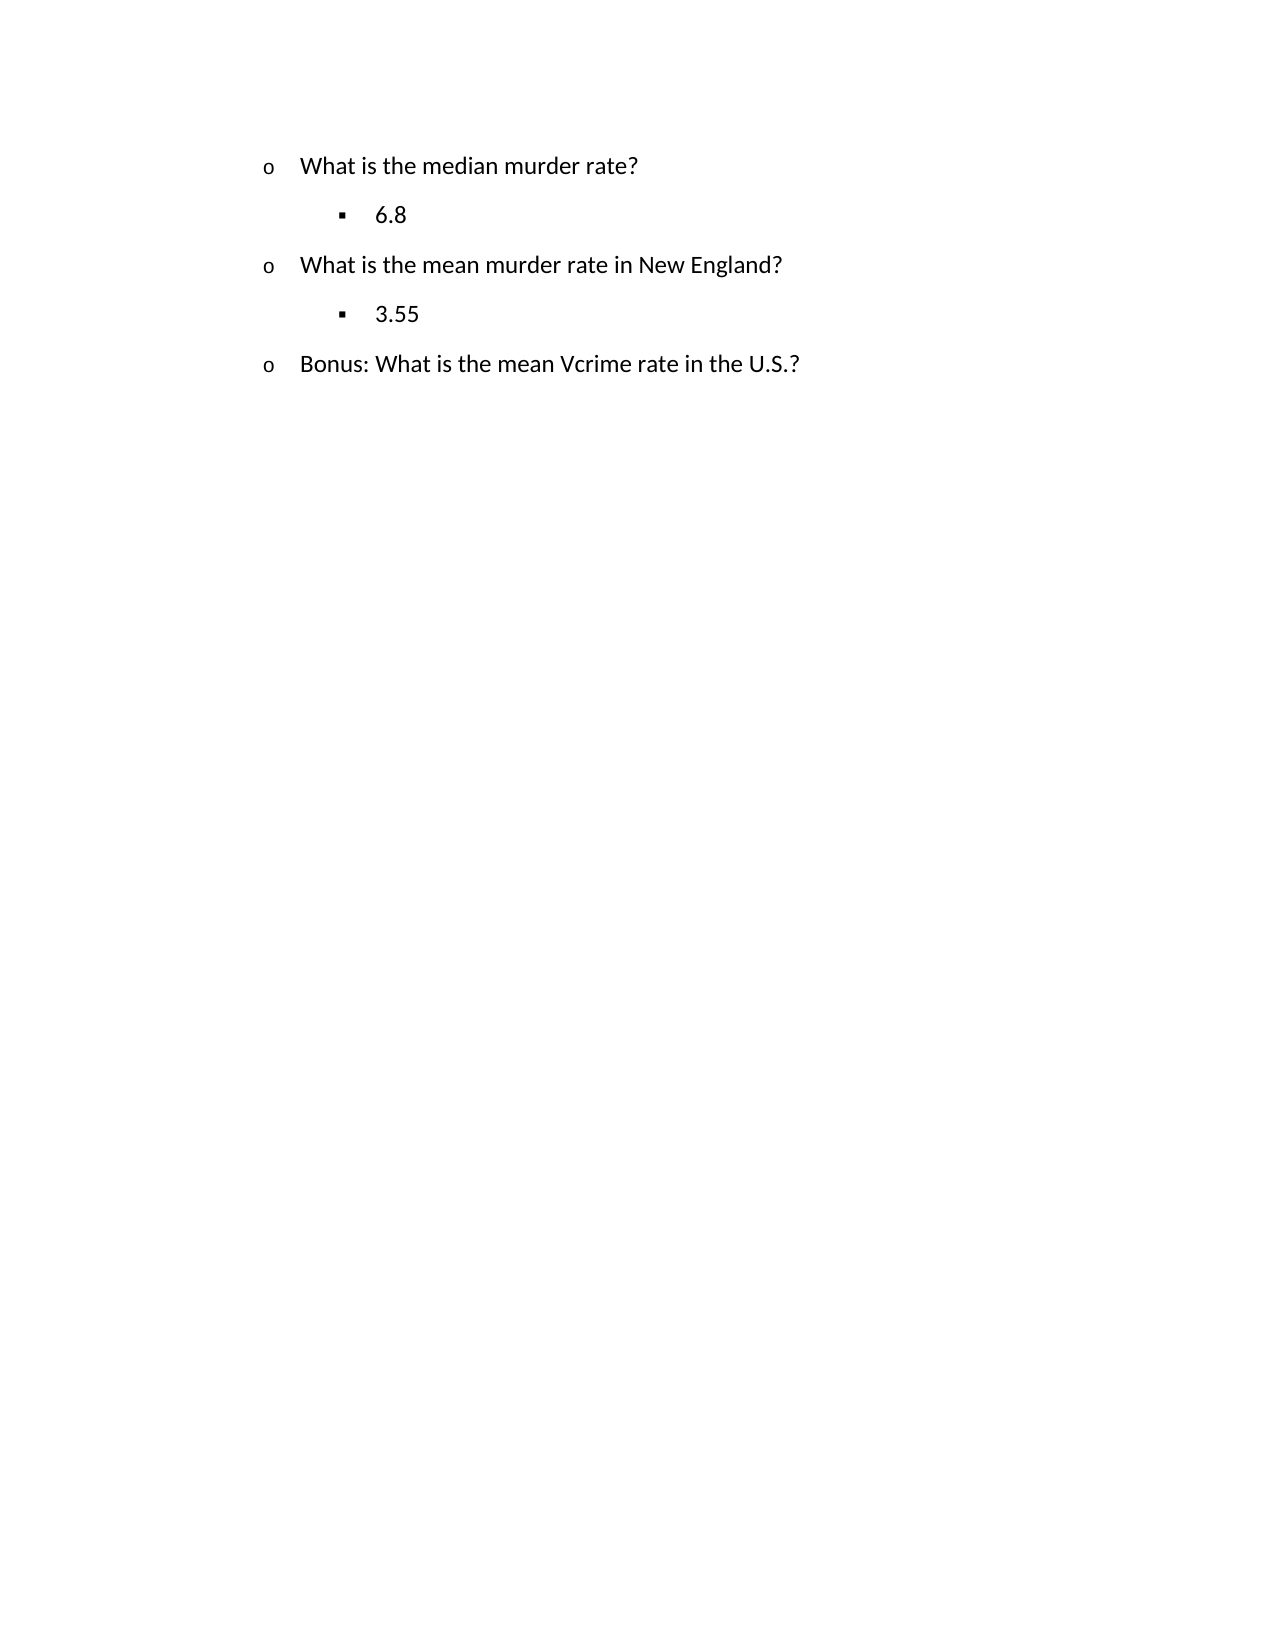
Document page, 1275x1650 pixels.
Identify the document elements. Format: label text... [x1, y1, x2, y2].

list Bonus: What is the mean Vcrime rate in the U.S.? [262, 348, 1125, 378]
list 3.55 [337, 298, 1125, 329]
list What is the mean murder rate in New England? [262, 249, 1125, 279]
list 6.8 [337, 199, 1125, 230]
list What is the median murder rate? [262, 150, 1125, 181]
